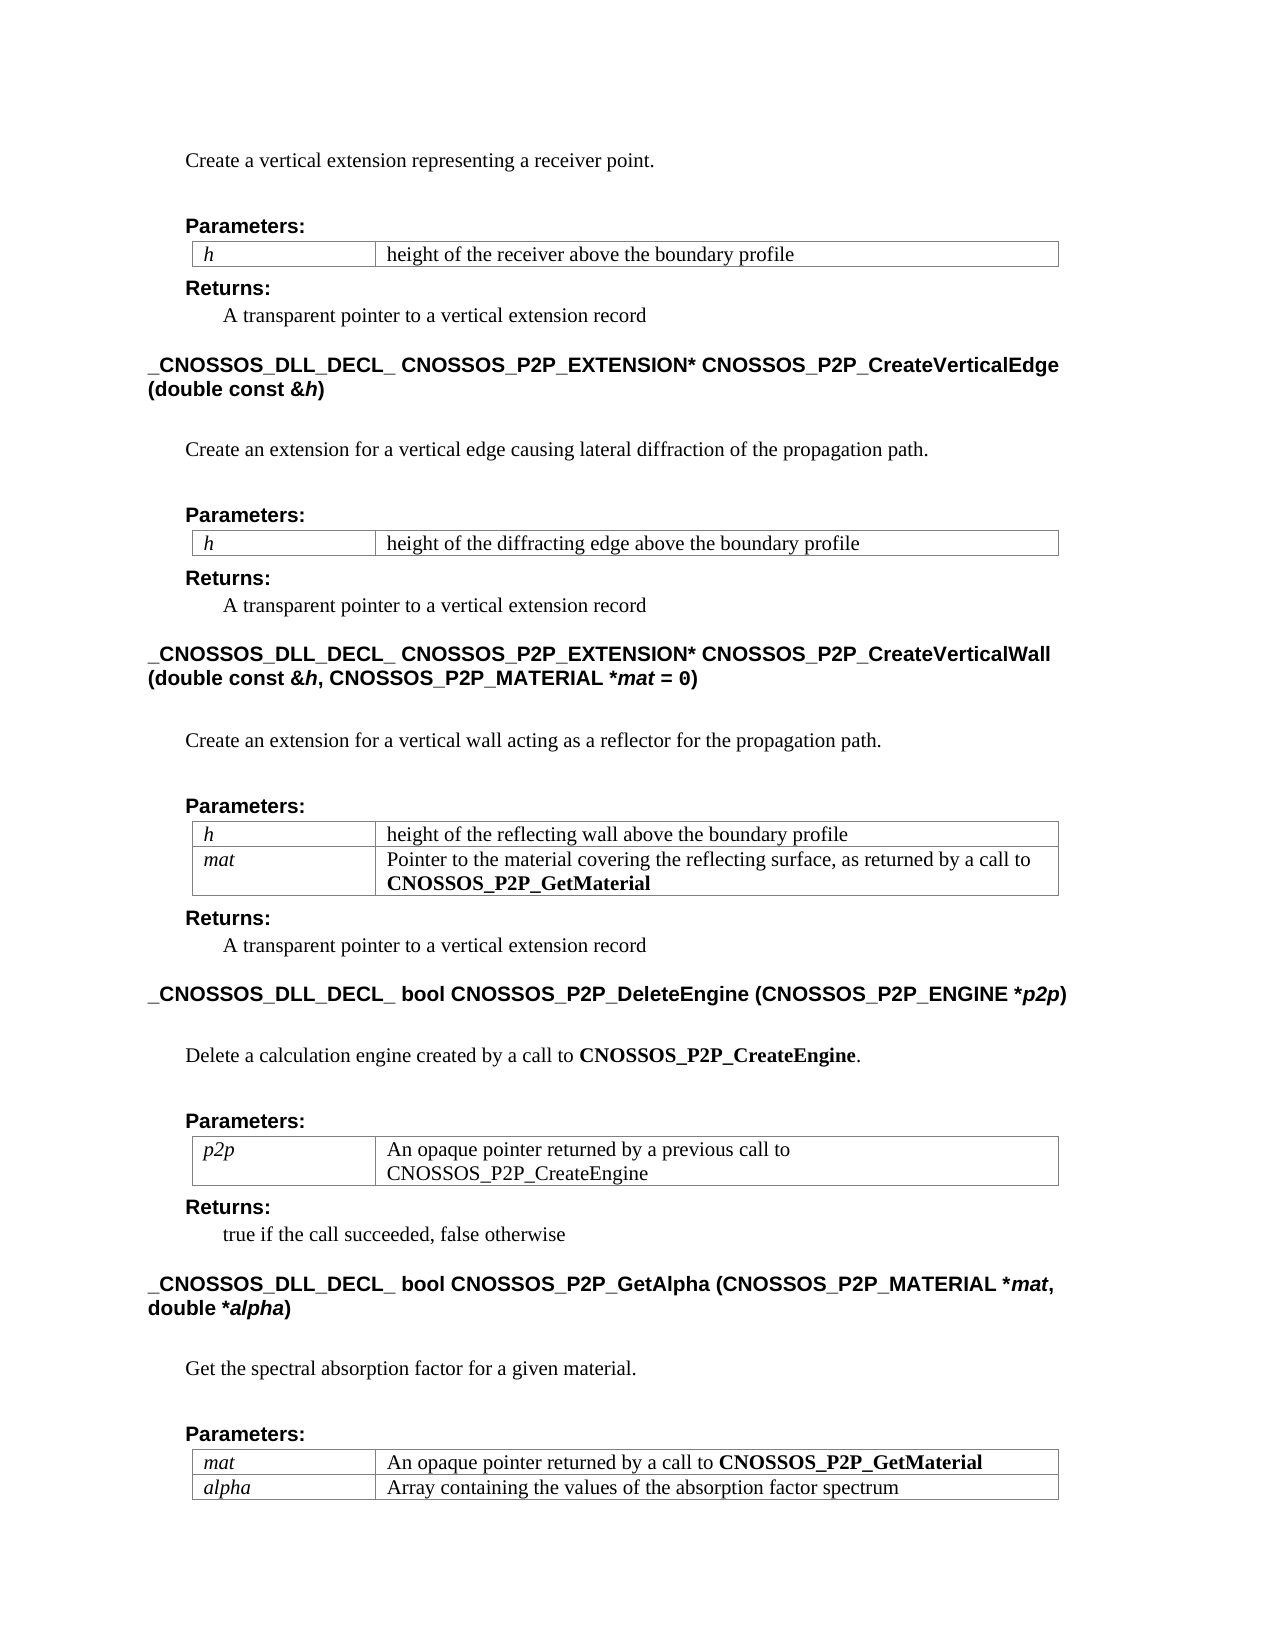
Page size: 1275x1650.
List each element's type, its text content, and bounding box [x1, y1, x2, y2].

subtitle _CNOSSOS_DLL_DECL_ CNOSSOS_P2P_EXTENSION* CNOSSOS_P2P_CreateVerticalEdge (double const &h) [148, 352, 1127, 400]
subtitle Parameters: [185, 214, 1127, 238]
subtitle Parameters: [185, 503, 1127, 527]
list Create a vertical extension representing a receiver point. [185, 148, 1127, 172]
subtitle Parameters: [185, 794, 1127, 818]
text true if the call succeeded, false otherwise [223, 1222, 1127, 1246]
text A transparent pointer to a vertical extension record [223, 593, 1127, 617]
subtitle Returns: [185, 906, 1127, 930]
table_header height of the reflecting wall above the boundary profile [376, 822, 1058, 846]
table_header h [193, 531, 375, 555]
subtitle _CNOSSOS_DLL_DECL_ bool CNOSSOS_P2P_DeleteEngine (CNOSSOS_P2P_ENGINE *p2p) [148, 982, 1127, 1006]
list Get the spectral absorption factor for a given material. [185, 1356, 1127, 1380]
table_cell alpha [193, 1475, 375, 1499]
table_header An opaque pointer returned by a call to CNOSSOS_P2P_GetMaterial [376, 1450, 1058, 1474]
table_header An opaque pointer returned by a previous call to CNOSSOS_P2P_CreateEngine [376, 1137, 1058, 1185]
subtitle Parameters: [185, 1108, 1127, 1132]
table_header height of the receiver above the boundary profile [376, 242, 1058, 266]
table_header p2p [193, 1137, 375, 1185]
table_header height of the diffracting edge above the boundary profile [376, 531, 1058, 555]
table_cell mat [193, 847, 375, 895]
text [223, 303, 1127, 327]
table_cell Pointer to the material covering the reflecting surface, as returned by a call to CNOSSOS_P2P_GetMaterial [376, 847, 1058, 895]
table_cell Array containing the values of the absorption factor spectrum [376, 1475, 1058, 1499]
table_header mat [193, 1450, 375, 1474]
text A transparent pointer to a vertical extension record [223, 933, 1127, 957]
table_header h [193, 822, 375, 846]
subtitle Returns: [185, 1195, 1127, 1219]
list Delete a calculation engine created by a call to CNOSSOS_P2P_CreateEngine. [185, 1042, 1127, 1067]
list Create an extension for a vertical wall acting as a reflector for the propagation path. [185, 728, 1127, 752]
subtitle Returns: [185, 276, 1127, 300]
subtitle _CNOSSOS_DLL_DECL_ bool CNOSSOS_P2P_GetAlpha (CNOSSOS_P2P_MATERIAL *mat, double *alpha) [148, 1271, 1127, 1319]
table_header h [193, 242, 375, 266]
list Create an extension for a vertical edge causing lateral diffraction of the propagation path. [185, 437, 1127, 461]
subtitle _CNOSSOS_DLL_DECL_ CNOSSOS_P2P_EXTENSION* CNOSSOS_P2P_CreateVerticalWall (double const &h, CNOSSOS_P2P_MATERIAL *mat = 0) [148, 642, 1127, 691]
subtitle Parameters: [185, 1422, 1127, 1446]
subtitle Returns: [185, 566, 1127, 589]
